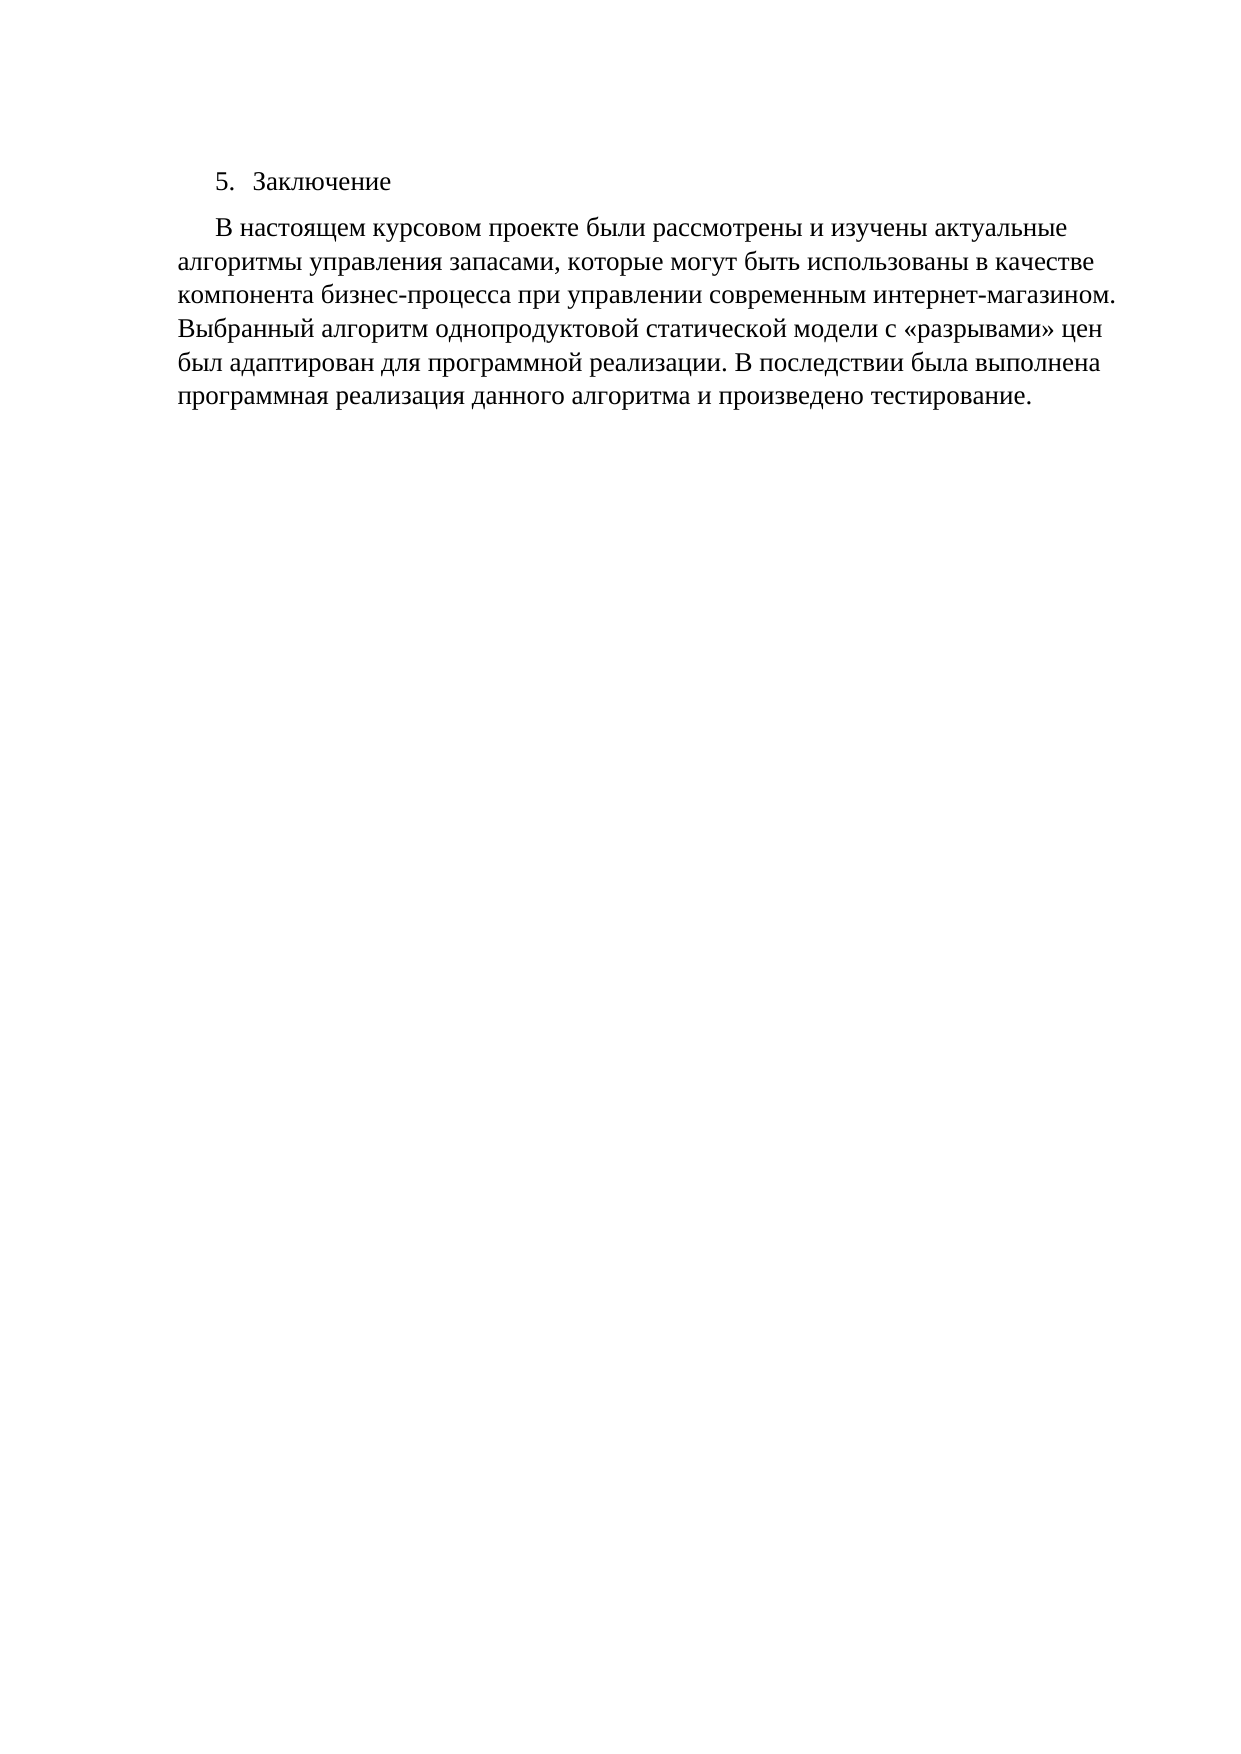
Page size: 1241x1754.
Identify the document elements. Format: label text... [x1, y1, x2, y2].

text В настоящем курсовом проекте были рассмотрены и изучены актуальные алгоритмы управления запасами, которые могут быть использованы в качестве компонента бизнес-процесса при управлении современным интернет-магазином. Выбранный алгоритм однопродуктовой статической модели с «разрывами» цен был адаптирован для программной реализации. В последствии была выполнена программная реализация данного алгоритма и произведено тестирование. [177, 211, 1152, 410]
list Заключение [215, 165, 1157, 196]
